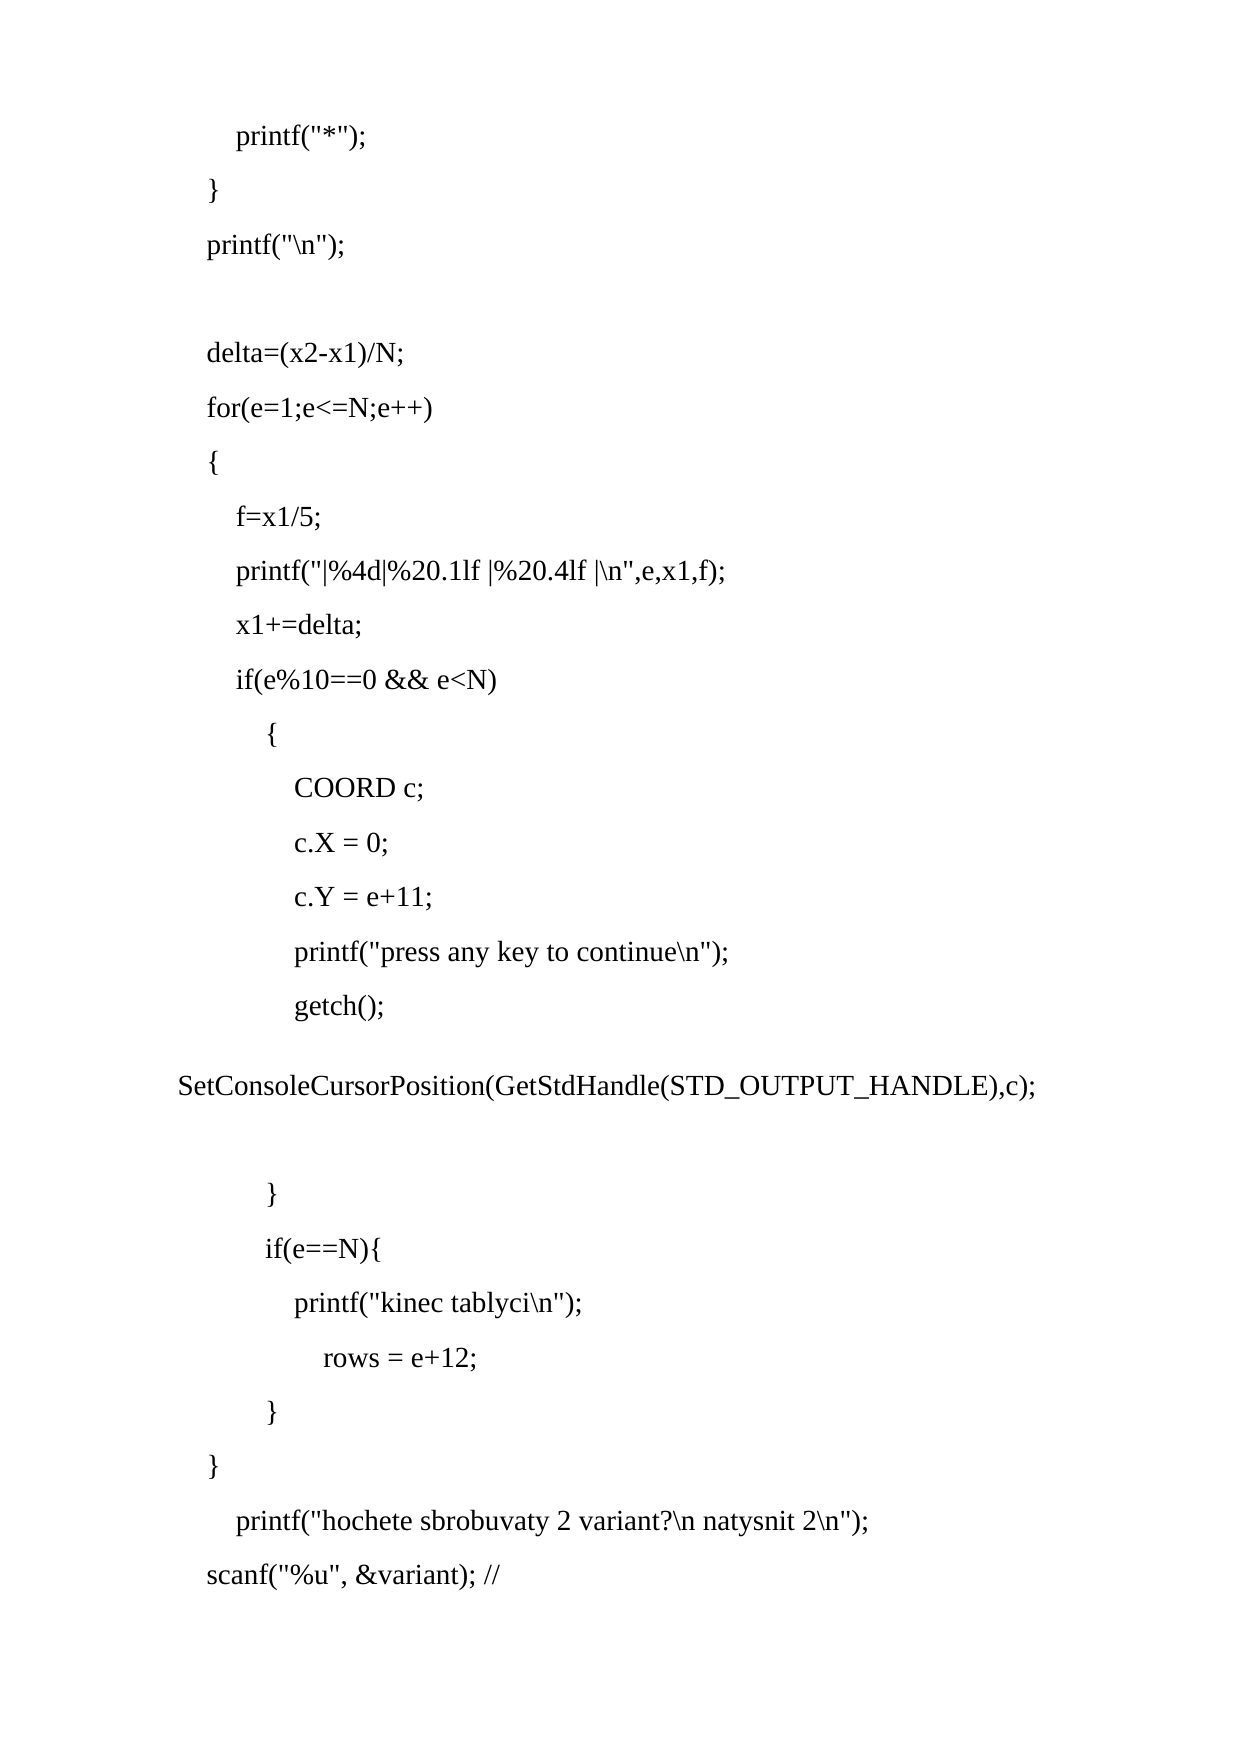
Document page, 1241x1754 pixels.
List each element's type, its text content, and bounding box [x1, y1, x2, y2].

text } [177, 1448, 1152, 1482]
text if(e==N){ [177, 1231, 1152, 1264]
text scanf("%u", &variant); // [177, 1557, 1152, 1591]
text } [177, 172, 1152, 206]
text printf("kinec tablyci\n"); [177, 1285, 1152, 1319]
text } [177, 1394, 1152, 1428]
text } [177, 1177, 1152, 1210]
text printf("press any key to continue\n"); [177, 934, 1152, 967]
text { [177, 444, 1152, 478]
text if(e%10==0 && e<N) [177, 662, 1152, 695]
text for(e=1;e<=N;e++) [177, 390, 1152, 423]
text SetConsoleCursorPosition(GetStdHandle(STD_OUTPUT_HANDLE),c); [177, 1042, 1152, 1101]
text printf("|%4d|%20.1lf |%20.4lf |\n",e,x1,f); [177, 553, 1152, 587]
text { [177, 716, 1152, 750]
text printf("*"); [177, 118, 1152, 152]
text c.Y = e+11; [177, 879, 1152, 913]
text printf("hochete sbrobuvaty 2 variant?\n natysnit 2\n"); [177, 1503, 1152, 1536]
text printf("\n"); [177, 227, 1152, 260]
text delta=(x2-x1)/N; [177, 336, 1152, 369]
text COORD c; [177, 771, 1152, 804]
text getch(); [177, 988, 1152, 1022]
text x1+=delta; [177, 607, 1152, 641]
text rows = e+12; [177, 1340, 1152, 1373]
text c.X = 0; [177, 825, 1152, 858]
text f=x1/5; [177, 499, 1152, 532]
